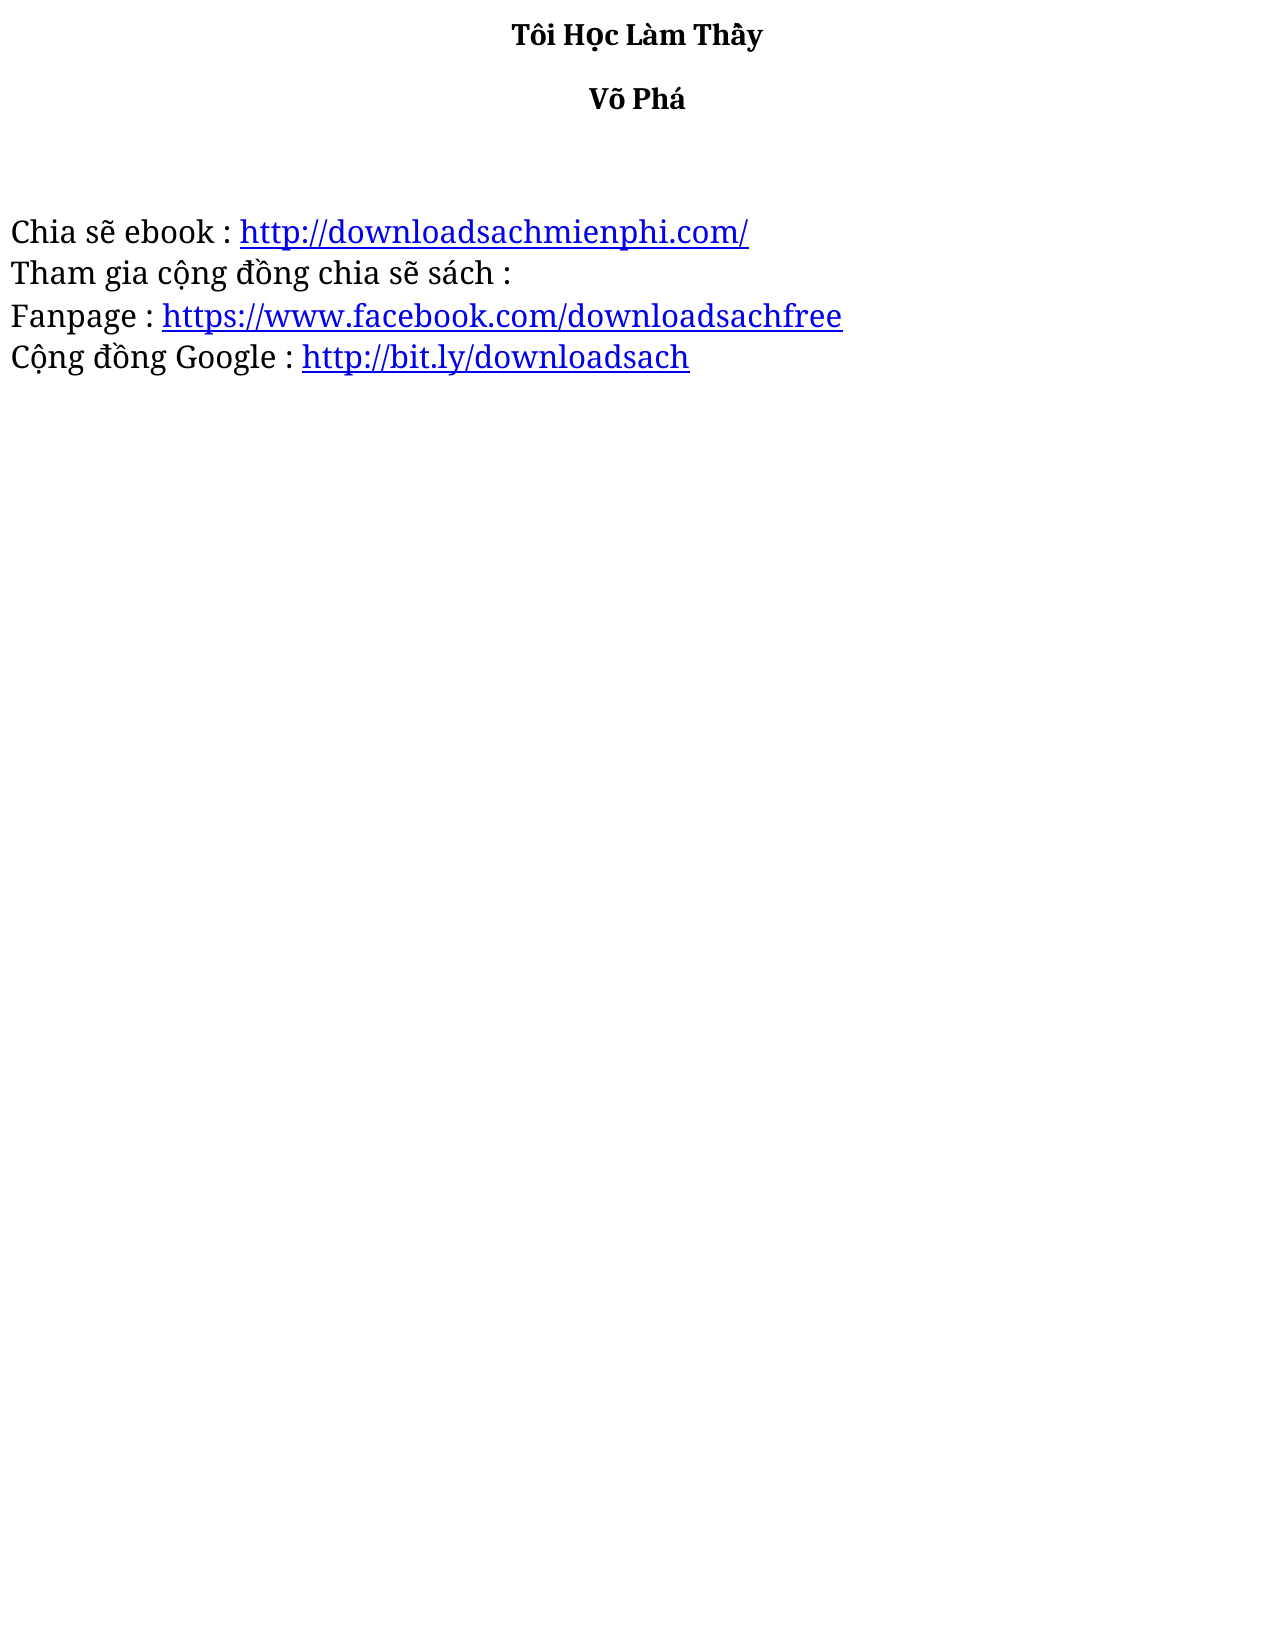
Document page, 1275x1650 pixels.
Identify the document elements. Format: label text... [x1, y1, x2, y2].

text Chia sẽ ebook : http://downloadsachmienphi.com/ Tham gia cộng đồng chia sẽ sách : [10, 211, 751, 294]
text Fanpage : https://www.facebook.com/downloadsachfree Cộng đồng Google : http://bit.ly/downloadsach [10, 294, 844, 378]
subtitle Tôi Học Làm Thầy Võ Phá [507, 17, 768, 117]
